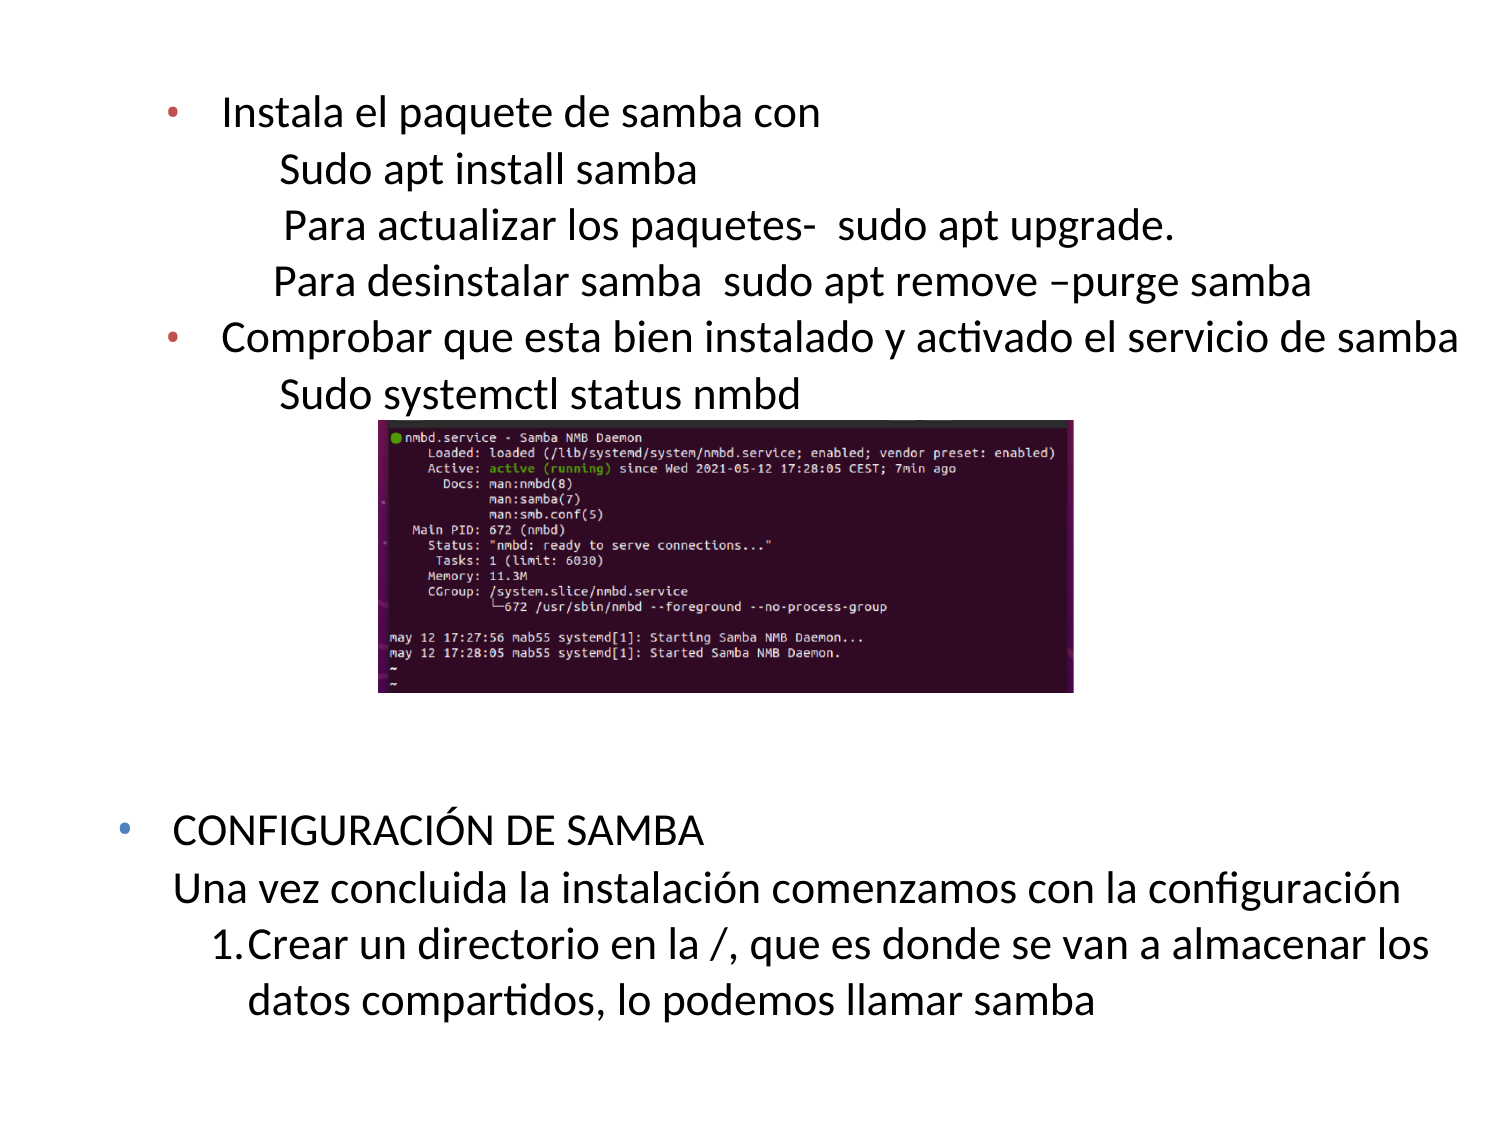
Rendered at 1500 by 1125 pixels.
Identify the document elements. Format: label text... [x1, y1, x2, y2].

subtitle Crear un directorio en la /, que es donde se van a almacenar los datos compartidos, lo podemos llamar samba [210, 915, 1485, 1027]
subtitle CONFIGURACIÓN DE SAMBA [116, 797, 1485, 859]
subtitle Para actualizar los paquetes- sudo apt upgrade. [221, 196, 1485, 252]
subtitle Sudo systemctl status nmbd [172, 365, 1485, 421]
subtitle Instala el paquete de samba con [165, 83, 1485, 140]
subtitle Comprobar que esta bien instalado y activado el servicio de samba [165, 308, 1485, 365]
picture [369, 420, 1074, 693]
subtitle Sudo apt install samba [221, 140, 1485, 196]
subtitle Para desinstalar samba sudo apt remove –purge samba [221, 252, 1485, 308]
subtitle Una vez concluida la instalación comenzamos con la configuración [172, 859, 1485, 915]
